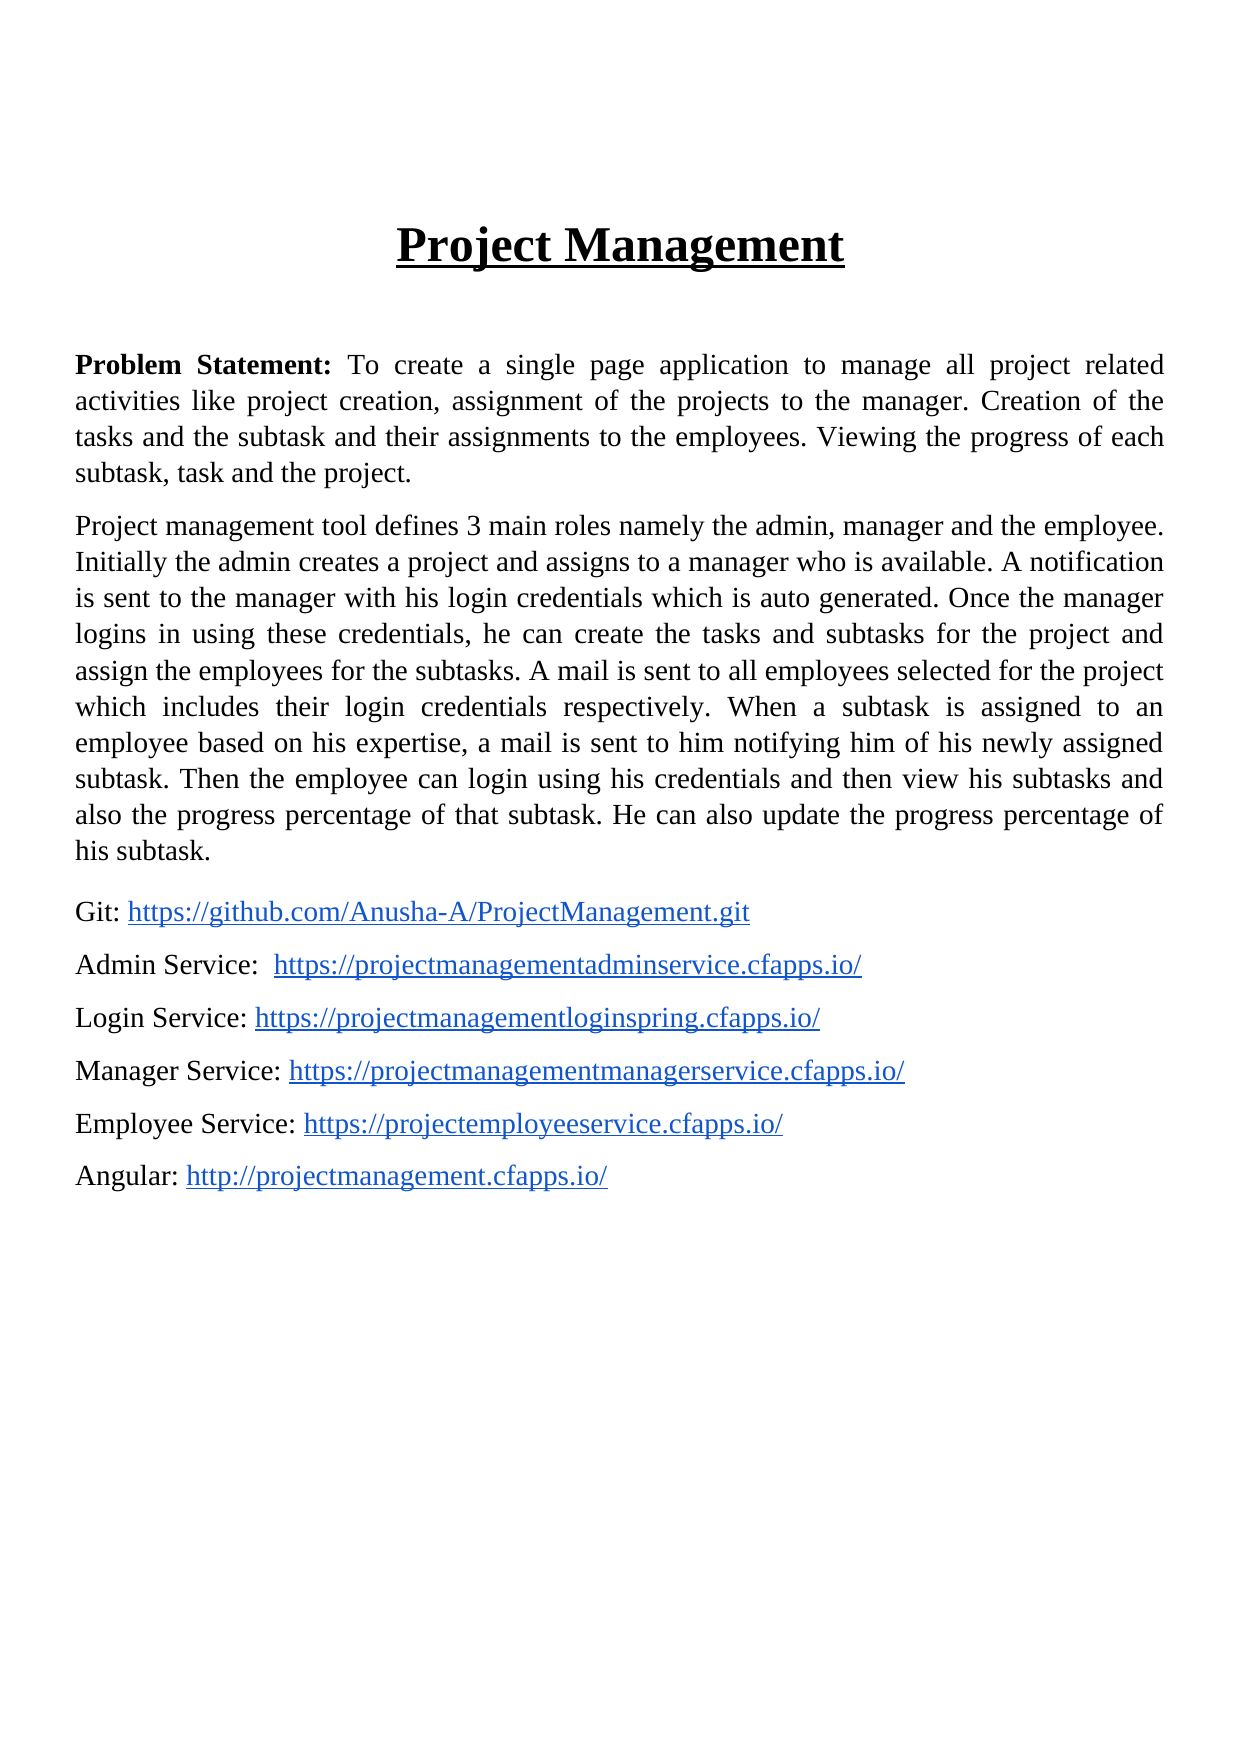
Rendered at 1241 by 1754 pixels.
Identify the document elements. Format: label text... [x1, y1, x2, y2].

text Angular: http://projectmanagement.cfapps.io/ [75, 1158, 1165, 1192]
text Manager Service: https://projectmanagementmanagerservice.cfapps.io/ [75, 1053, 1165, 1086]
text Employee Service: https://projectemployeeservice.cfapps.io/ [75, 1106, 1165, 1139]
text Project Management [75, 215, 1165, 273]
text Git: https://github.com/Anusha-A/ProjectManagement.git [75, 894, 1165, 928]
text Admin Service: https://projectmanagementadminservice.cfapps.io/ [75, 947, 1165, 981]
text Problem Statement: To create a single page application to manage all project related activities like project creation, assignment of the projects to the manager. Creation of the tasks and the subtask and their assignments to the employees. Viewing the progress of each subtask, task and the project. [75, 347, 1165, 489]
text Login Service: https://projectmanagementloginspring.cfapps.io/ [75, 1000, 1165, 1034]
text Project management tool defines 3 main roles namely the admin, manager and the employee. Initially the admin creates a project and assigns to a manager who is available. A notification is sent to the manager with his login credentials which is auto generated. Once the manager logins in using these credentials, he can create the tasks and subtasks for the project and assign the employees for the subtasks. A mail is sent to all employees selected for the project which includes their login credentials respectively. When a subtask is assigned to an employee based on his expertise, a mail is sent to him notifying him of his newly assigned subtask. Then the employee can login using his credentials and then view his subtasks and also the progress percentage of that subtask. He can also update the progress percentage of his subtask. [75, 508, 1165, 867]
